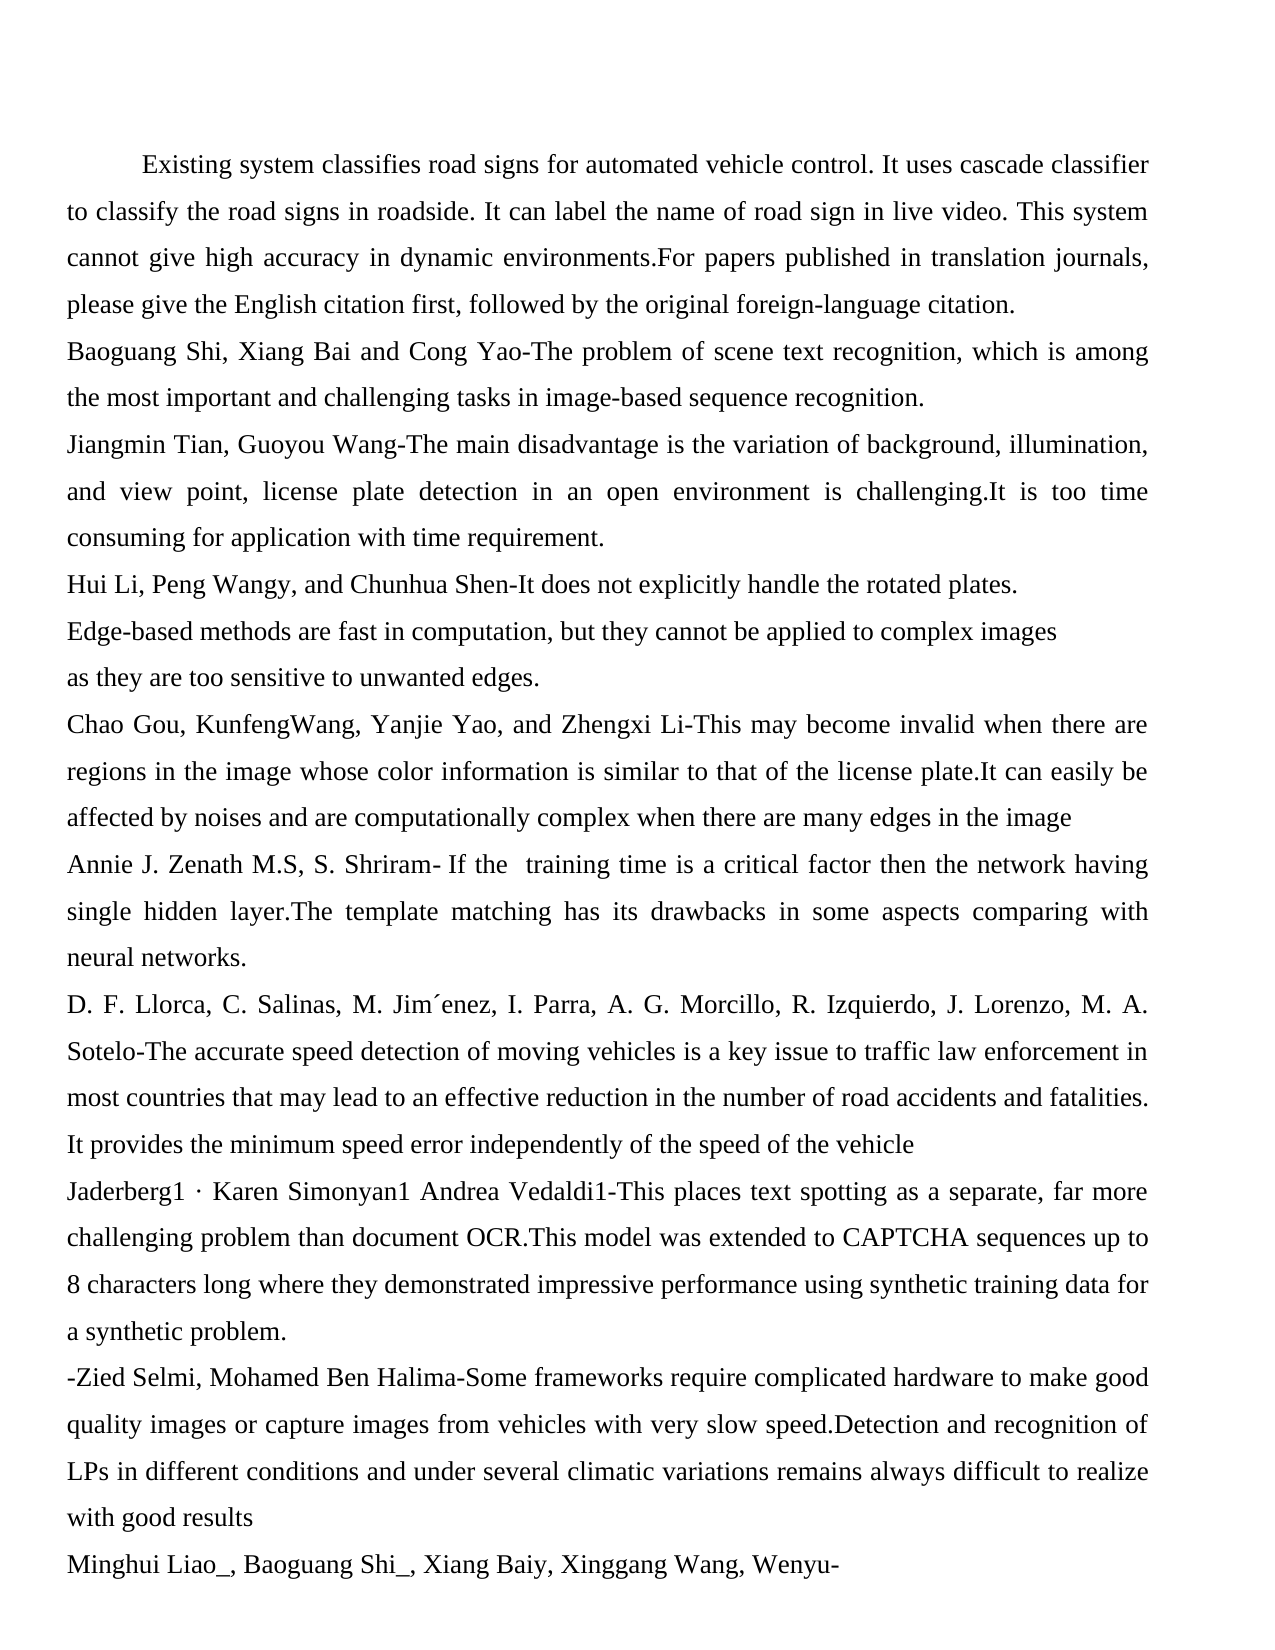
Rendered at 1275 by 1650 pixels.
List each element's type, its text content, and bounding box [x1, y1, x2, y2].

text Annie J. Zenath M.S, S. Shriram- If the training time is a critical factor then the network having single hidden layer.The template matching has its drawbacks in some aspects comparing with neural networks. [67, 848, 1150, 972]
text D. F. Llorca, C. Salinas, M. Jim´enez, I. Parra, A. G. Morcillo, R. Izquierdo, J. Lorenzo, M. A. Sotelo-The accurate speed detection of moving vehicles is a key issue to traffic law enforcement in most countries that may lead to an effective reduction in the number of road accidents and fatalities. It provides the minimum speed error independently of the speed of the vehicle [67, 988, 1150, 1159]
text Hui Li, Peng Wangy, and Chunhua Shen-It does not explicitly handle the rotated plates. [67, 568, 1150, 599]
text Jaderberg1 · Karen Simonyan1 Andrea Vedaldi1-This places text spotting as a separate, far more challenging problem than document OCR.This model was extended to CAPTCHA sequences up to 8 characters long where they demonstrated impressive performance using synthetic training data for a synthetic problem. [67, 1174, 1150, 1346]
text Edge-based methods are fast in computation, but they cannot be applied to complex images [67, 614, 1150, 646]
text as they are too sensitive to unwanted edges. [67, 661, 1150, 692]
text Chao Gou, KunfengWang, Yanjie Yao, and Zhengxi Li-This may become invalid when there are regions in the image whose color information is similar to that of the license plate.It can easily be affected by noises and are computationally complex when there are many edges in the image [67, 708, 1150, 832]
text Existing system classifies road signs for automated vehicle control. It uses cascade classifier to classify the road signs in roadside. It can label the name of road sign in live video. This system cannot give high accuracy in dynamic environments.For papers published in translation journals, please give the English citation first, followed by the original foreign-language citation. [67, 148, 1150, 319]
text Minghui Liao_, Baoguang Shi_, Xiang Baiy, Xinggang Wang, Wenyu- [67, 1548, 1150, 1579]
text -Zied Selmi, Mohamed Ben Halima-Some frameworks require complicated hardware to make good quality images or capture images from vehicles with very slow speed.Detection and recognition of LPs in different conditions and under several climatic variations remains always difficult to realize with good results [67, 1361, 1150, 1532]
text Jiangmin Tian, Guoyou Wang-The main disadvantage is the variation of background, illumination, and view point, license plate detection in an open environment is challenging.It is too time consuming for application with time requirement. [67, 428, 1150, 552]
text Baoguang Shi, Xiang Bai and Cong Yao-The problem of scene text recognition, which is among the most important and challenging tasks in image-based sequence recognition. [67, 334, 1150, 412]
